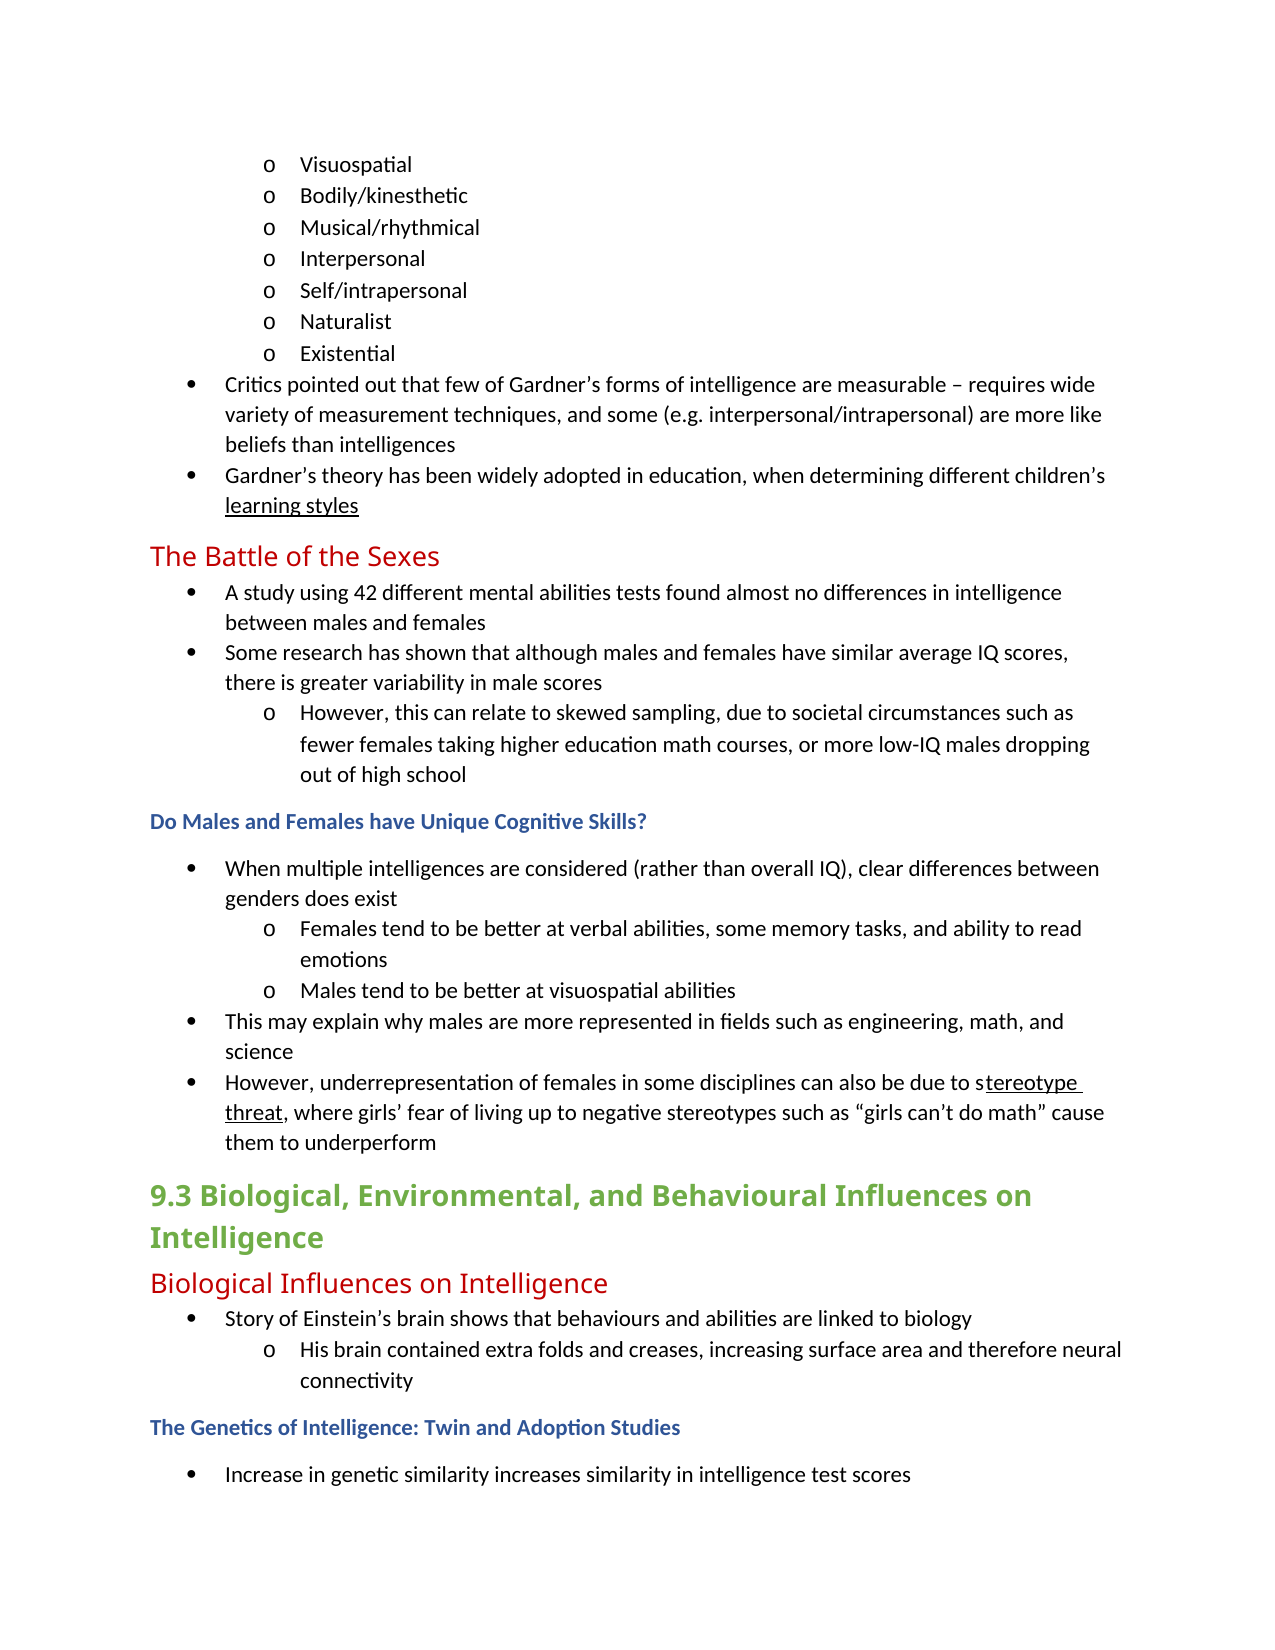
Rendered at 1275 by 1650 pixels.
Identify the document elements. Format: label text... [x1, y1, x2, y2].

list Gardner’s theory has been widely adopted in education, when determining different children’s learning styles [187, 461, 1125, 519]
list Visuospatial [262, 150, 1125, 179]
list Naturalist [262, 307, 1125, 336]
list Existential [262, 339, 1125, 368]
list Some research has shown that although males and females have similar average IQ scores, there is greater variability in male scores [187, 638, 1125, 696]
subtitle The Genetics of Intelligence: Twin and Adoption Studies [150, 1413, 1125, 1441]
list Increase in genetic similarity increases similarity in intelligence test scores [187, 1460, 1125, 1488]
list Interpersonal [262, 244, 1125, 273]
list A study using 42 different mental abilities tests found almost no differences in intelligence between males and females [187, 578, 1125, 636]
list Story of Einstein’s brain shows that behaviours and abilities are linked to biology [187, 1304, 1125, 1333]
subtitle Biological Influences on Intelligence [150, 1265, 1125, 1302]
list Bodily/kinesthetic [262, 181, 1125, 211]
subtitle Do Males and Females have Unique Cognitive Skills? [150, 807, 1125, 835]
list Critics pointed out that few of Gardner’s forms of intelligence are measurable – requires wide variety of measurement techniques, and some (e.g. interpersonal/intrapersonal) are more like beliefs than intelligences [187, 370, 1125, 459]
list However, underrepresentation of females in some disciplines can also be due to stereotype threat, where girls’ fear of living up to negative stereotypes such as “girls can’t do math” cause them to underperform [187, 1068, 1125, 1156]
list This may explain why males are more represented in fields such as engineering, math, and science [187, 1007, 1125, 1066]
list Self/intrapersonal [262, 276, 1125, 305]
list Females tend to be better at verbal abilities, some memory tasks, and ability to read emotions [262, 914, 1125, 974]
list However, this can relate to skewed sampling, due to societal circumstances such as fewer females taking higher education math courses, or more low-IQ males dropping out of high school [262, 698, 1125, 788]
subtitle 9.3 Biological, Environmental, and Behavioural Influences on Intelligence [150, 1175, 1125, 1257]
list When multiple intelligences are considered (rather than overall IQ), clear differences between genders does exist [187, 854, 1125, 912]
subtitle The Battle of the Sexes [150, 538, 1125, 575]
list Musical/rhythmical [262, 213, 1125, 242]
list Males tend to be better at visuospatial abilities [262, 976, 1125, 1005]
list His brain contained extra folds and creases, increasing surface area and therefore neural connectivity [262, 1335, 1125, 1394]
